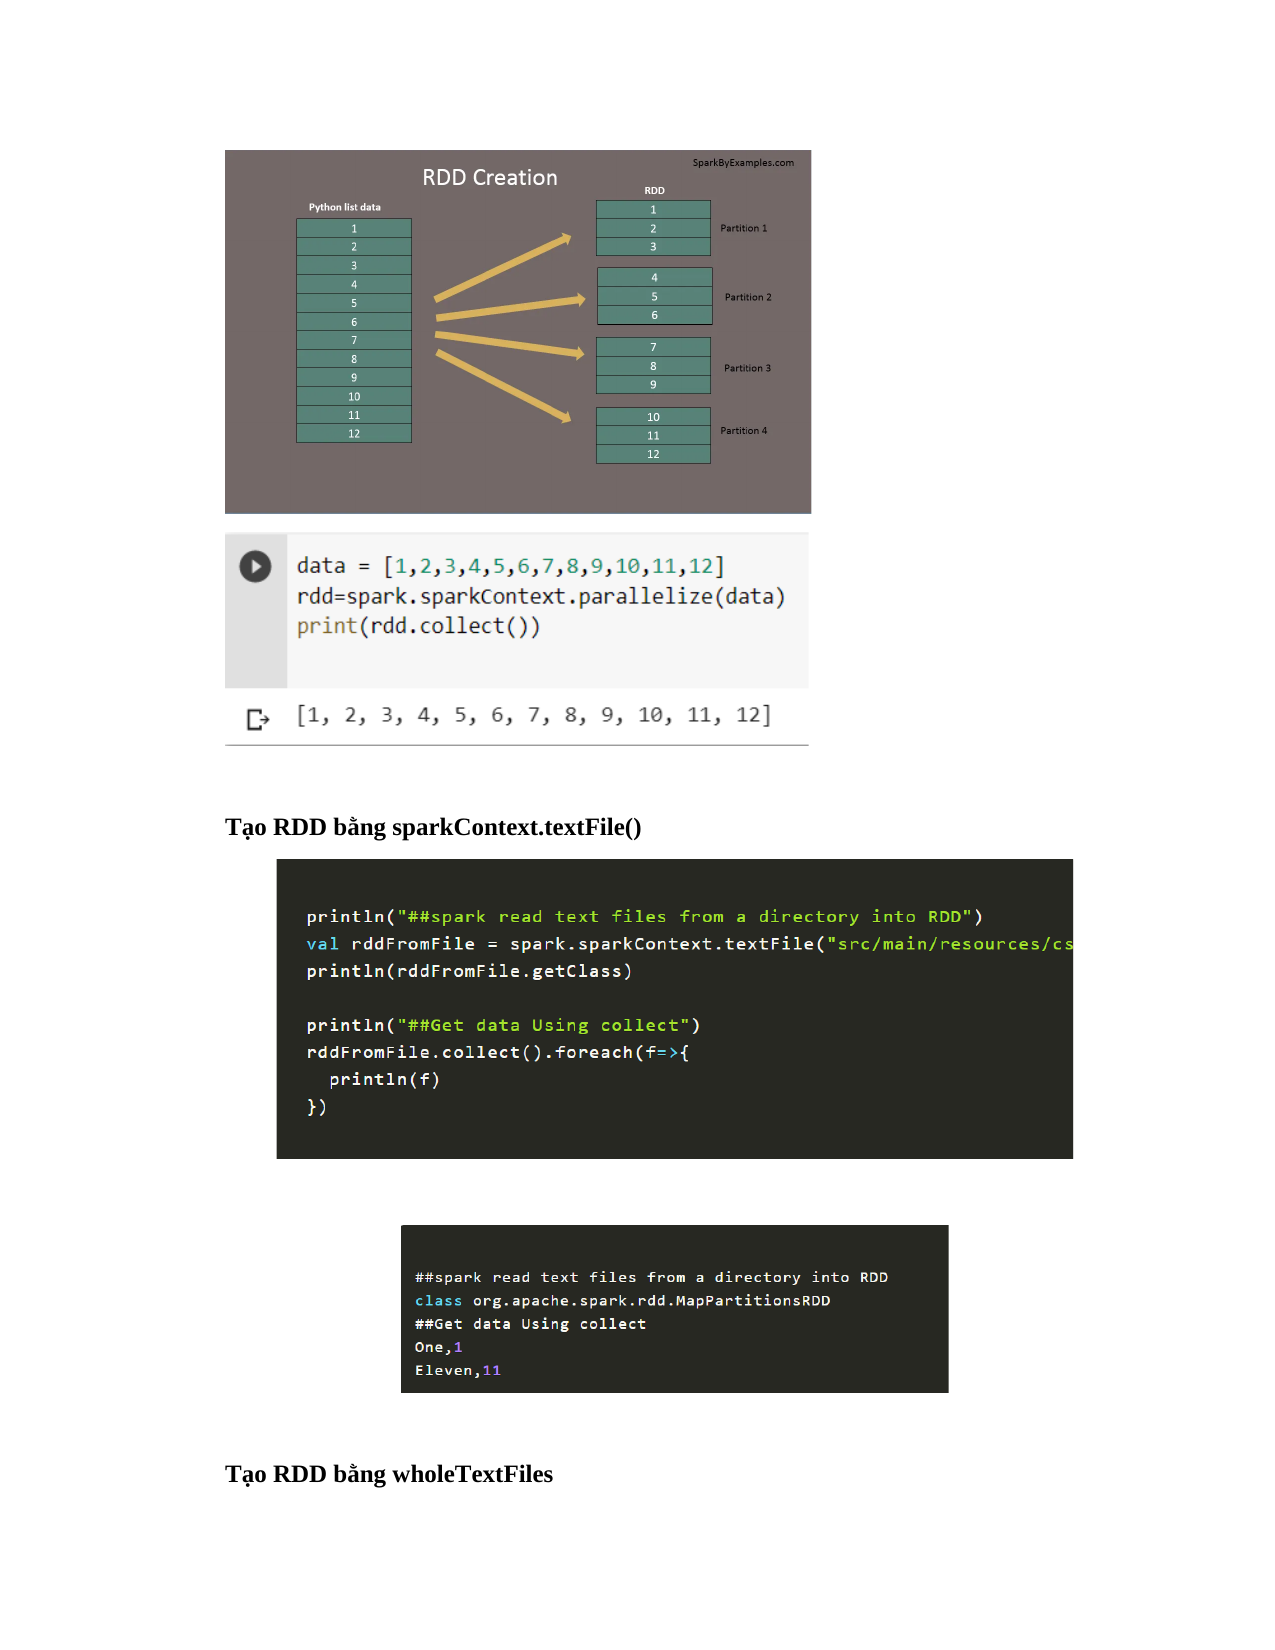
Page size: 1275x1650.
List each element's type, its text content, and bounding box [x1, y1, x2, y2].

text Tạo RDD bằng sparkContext.textFile() [225, 812, 1125, 841]
picture [401, 1225, 949, 1393]
picture [225, 532, 809, 746]
picture [276, 859, 1074, 1159]
picture [225, 150, 812, 514]
text Tạo RDD bằng wholeTextFiles [225, 1459, 1125, 1488]
